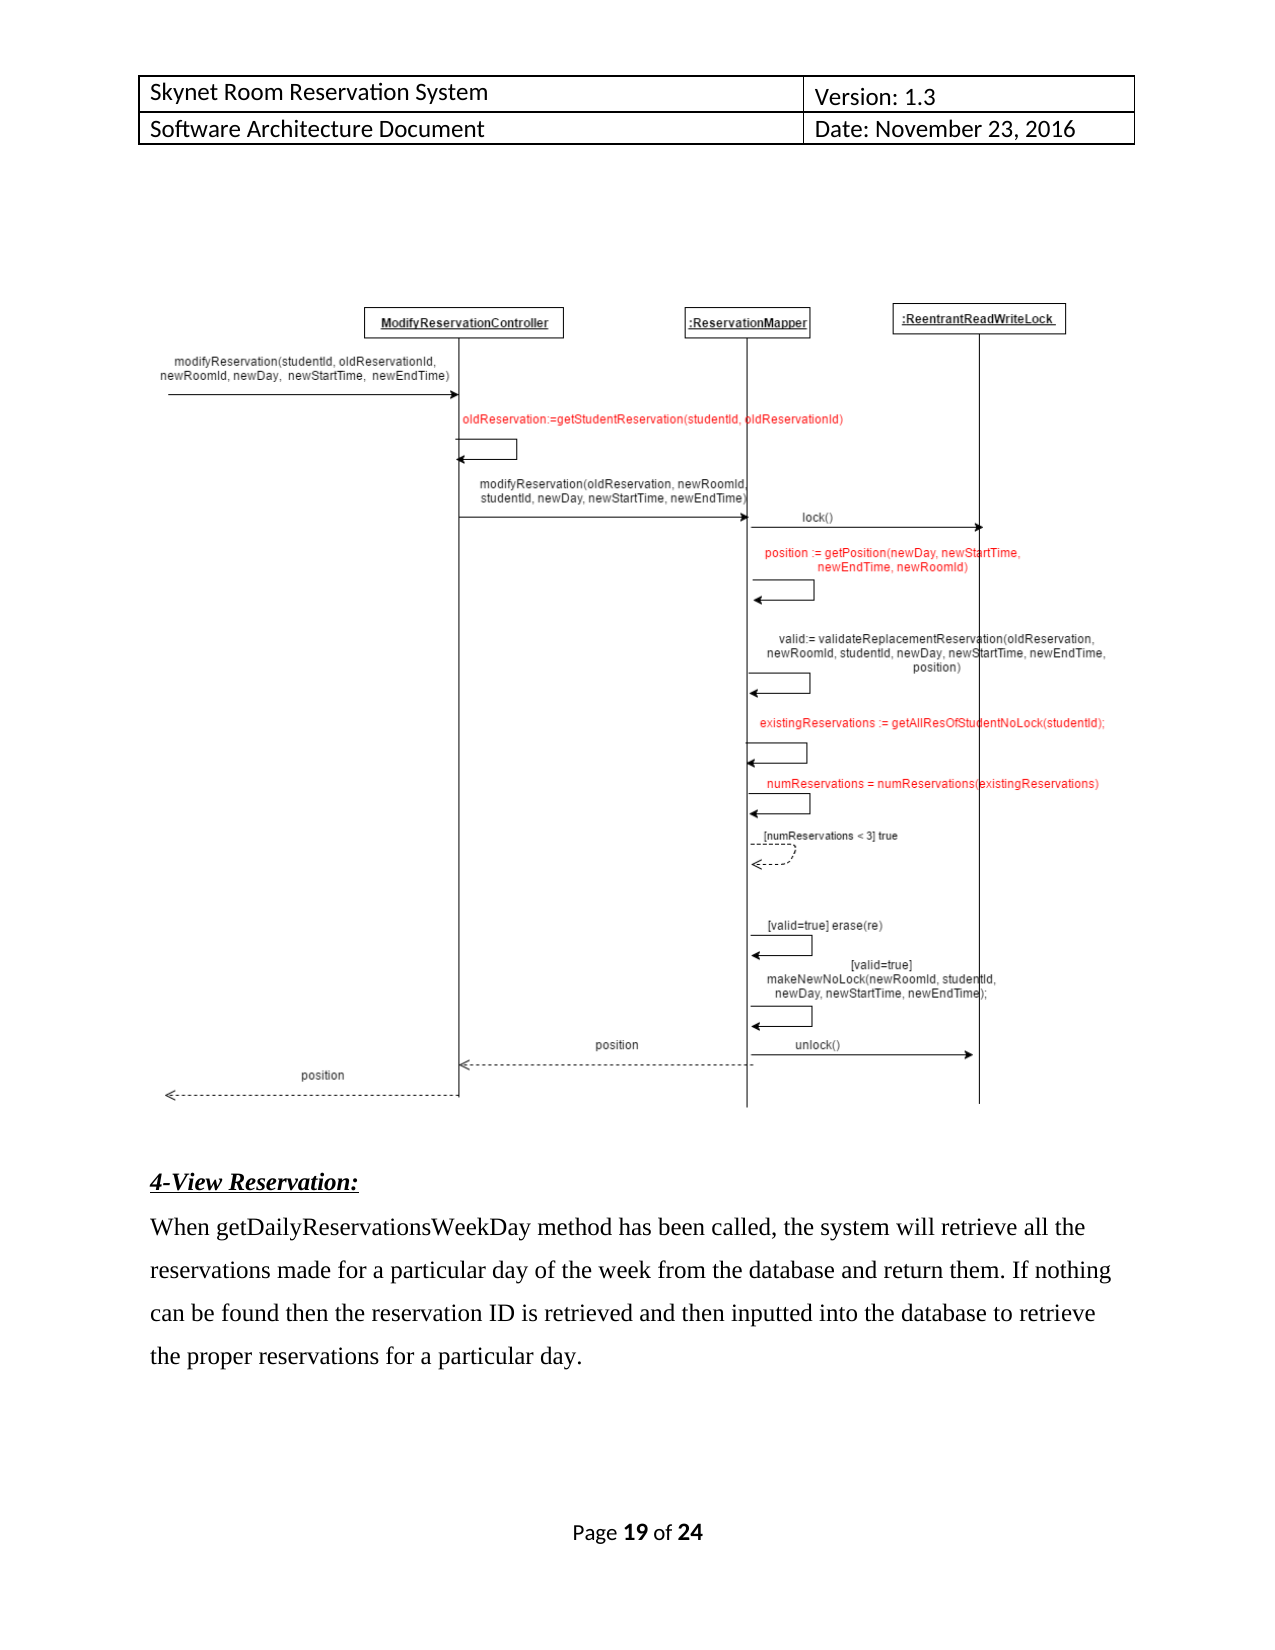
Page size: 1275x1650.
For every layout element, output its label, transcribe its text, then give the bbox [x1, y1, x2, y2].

text 4-View Reservation: [150, 1167, 1125, 1195]
text When getDailyReservationsWeekDay method has been called, the system will retrieve all the reservations made for a particular day of the week from the database and return them. If nothing can be found then the reservation ID is retrieved and then inputted into the database to retrieve the proper reservations for a particular day. [150, 1212, 1125, 1370]
